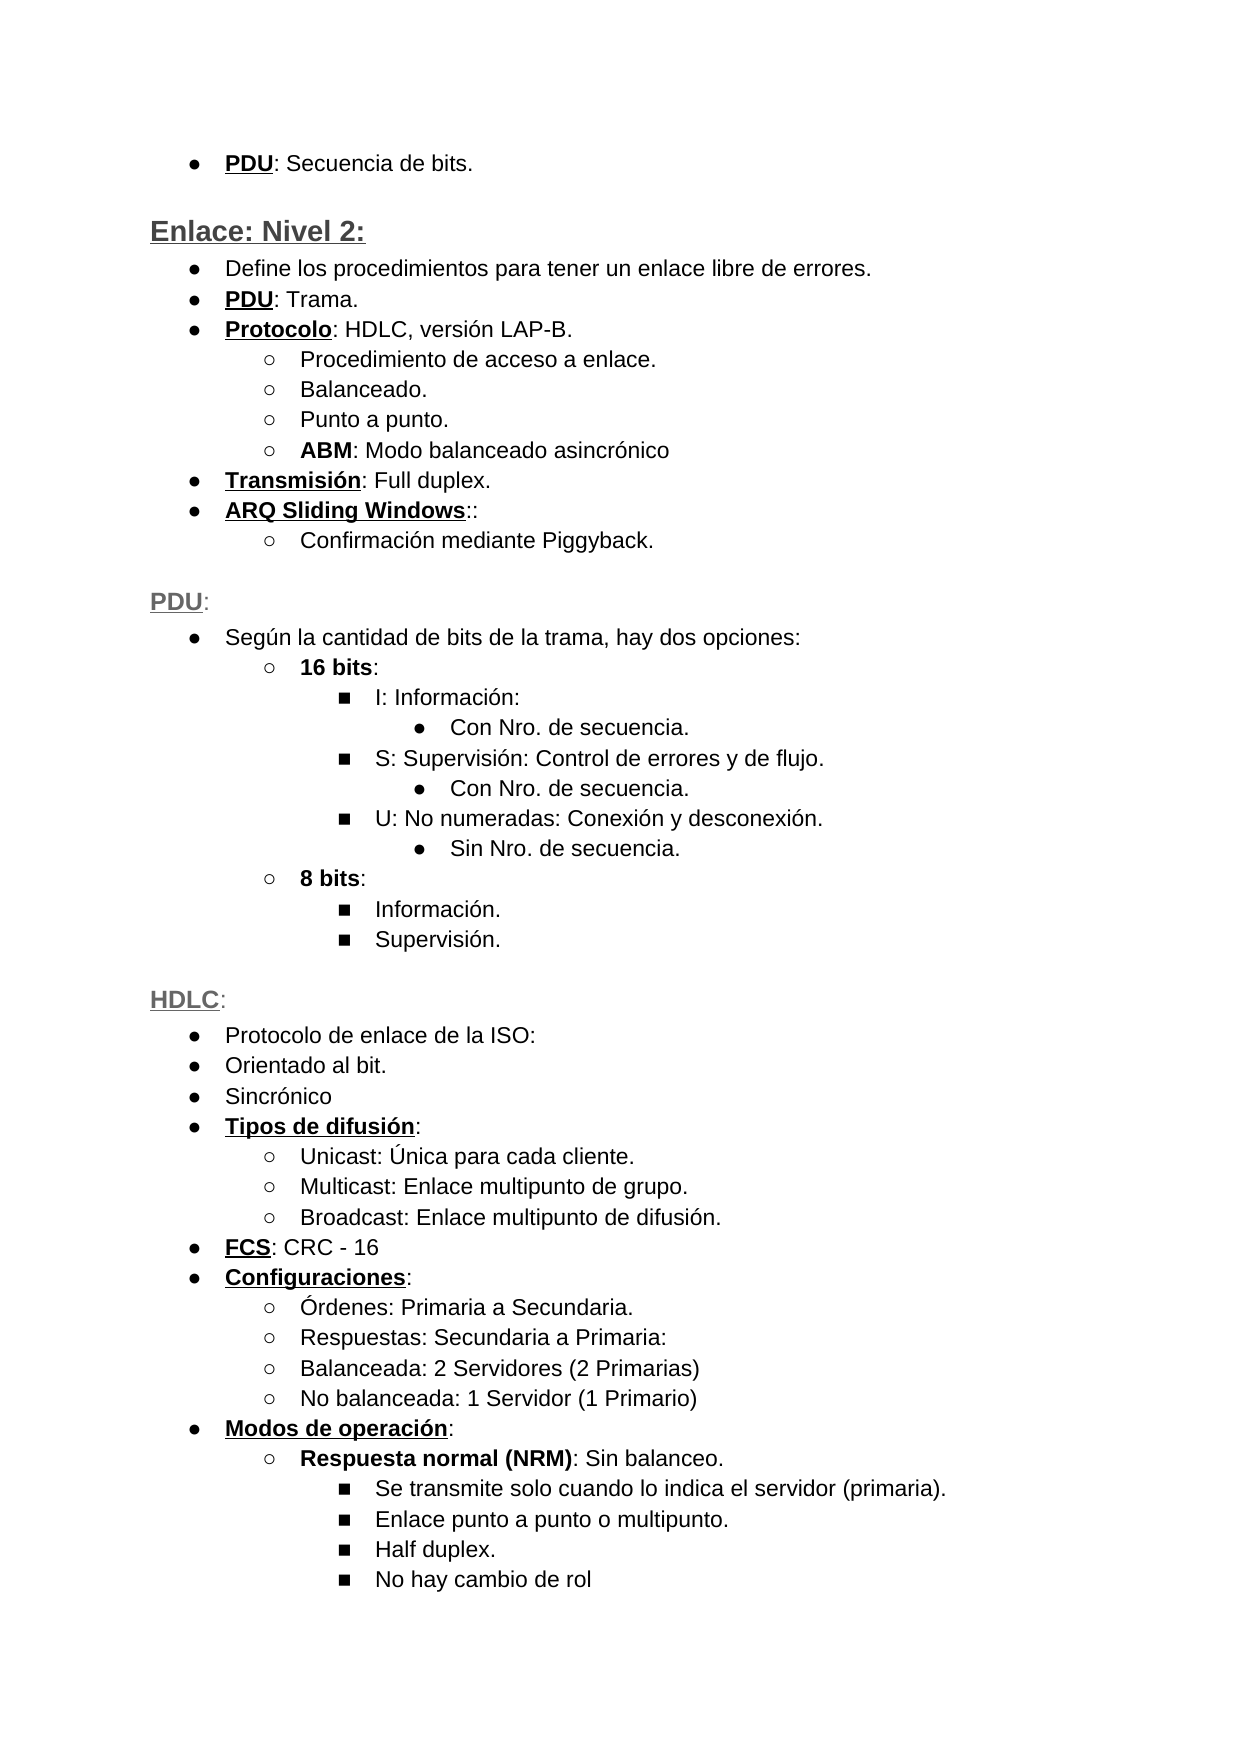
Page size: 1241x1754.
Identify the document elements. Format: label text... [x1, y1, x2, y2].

list Orientado al bit. [187, 1052, 1090, 1079]
list I: Información: [337, 684, 1090, 711]
list Órdenes: Primaria a Secundaria. [262, 1294, 1090, 1321]
list Multicast: Enlace multipunto de grupo. [262, 1173, 1090, 1200]
list U: No numeradas: Conexión y desconexión. [337, 805, 1090, 831]
list Sin Nro. de secuencia. [412, 835, 1090, 862]
list Enlace punto a punto o multipunto. [337, 1506, 1090, 1532]
list Configuraciones: [187, 1264, 1090, 1290]
list Define los procedimientos para tener un enlace libre de errores. [187, 255, 1090, 282]
list Broadcast: Enlace multipunto de difusión. [262, 1203, 1090, 1230]
list Confirmación mediante Piggyback. [262, 527, 1090, 554]
list S: Supervisión: Control de errores y de flujo. [337, 744, 1090, 771]
list ABM: Modo balanceado asincrónico [262, 437, 1090, 463]
subtitle HDLC: [150, 985, 1090, 1014]
list Respuestas: Secundaria a Primaria: [262, 1324, 1090, 1351]
list Información. [337, 896, 1090, 922]
list No hay cambio de rol [337, 1566, 1090, 1592]
list Sincrónico [187, 1083, 1090, 1109]
list Half duplex. [337, 1536, 1090, 1562]
list Balanceado. [262, 376, 1090, 403]
list FCS: CRC - 16 [187, 1234, 1090, 1260]
list PDU: Trama. [187, 286, 1090, 312]
subtitle PDU: [150, 587, 1090, 615]
list Balanceada: 2 Servidores (2 Primarias) [262, 1354, 1090, 1381]
list Tipos de difusión: [187, 1113, 1090, 1139]
list Supervisión. [337, 926, 1090, 952]
list PDU: Secuencia de bits. [187, 150, 1090, 176]
list 16 bits: [262, 654, 1090, 680]
list Procedimiento de acceso a enlace. [262, 346, 1090, 372]
list Modos de operación: [187, 1415, 1090, 1441]
list ARQ Sliding Windows:: [187, 497, 1090, 523]
list No balanceada: 1 Servidor (1 Primario) [262, 1385, 1090, 1411]
list Protocolo: HDLC, versión LAP-B. [187, 316, 1090, 342]
list Con Nro. de secuencia. [412, 714, 1090, 741]
list Respuesta normal (NRM): Sin balanceo. [262, 1445, 1090, 1472]
list Se transmite solo cuando lo indica el servidor (primaria). [337, 1475, 1090, 1502]
list 8 bits: [262, 865, 1090, 892]
list Con Nro. de secuencia. [412, 775, 1090, 801]
list Punto a punto. [262, 406, 1090, 433]
list Transmisión: Full duplex. [187, 467, 1090, 493]
list Unicast: Única para cada cliente. [262, 1143, 1090, 1169]
subtitle Enlace: Nivel 2: [150, 213, 1090, 247]
list Según la cantidad de bits de la trama, hay dos opciones: [187, 624, 1090, 650]
list Protocolo de enlace de la ISO: [187, 1022, 1090, 1049]
